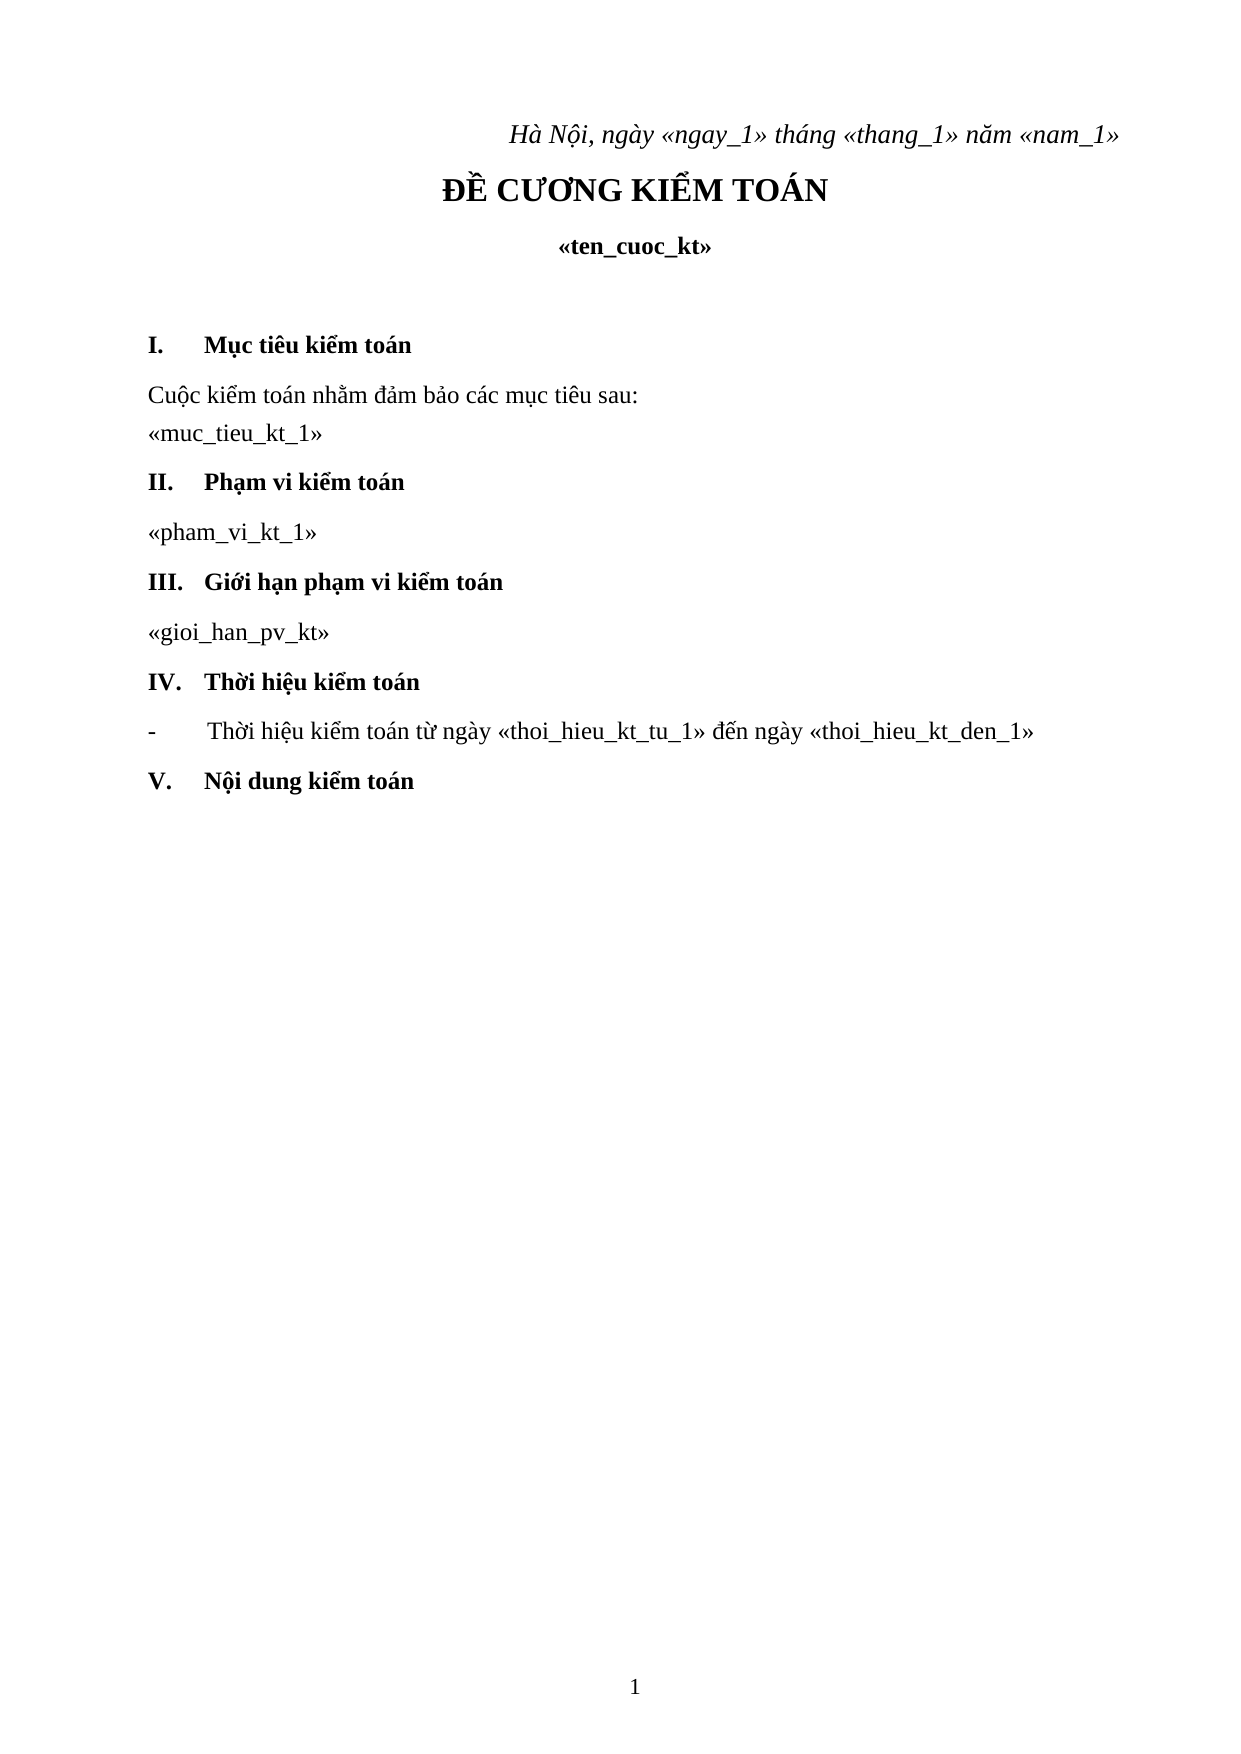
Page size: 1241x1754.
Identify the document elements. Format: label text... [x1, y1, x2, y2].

list Mục tiêu kiểm toán [148, 331, 1122, 359]
text Cuộc kiểm toán nhằm đảm bảo các mục tiêu sau: [148, 380, 1122, 409]
text ĐỀ CƯƠNG KIỂM TOÁN [148, 171, 1122, 209]
text «ten_cuoc_kt» [148, 231, 1122, 260]
list Giới hạn phạm vi kiểm toán [148, 567, 1122, 596]
list Thời hiệu kiểm toán từ ngày «thoi_hieu_kt_tu_1» đến ngày «thoi_hieu_kt_den_1» [148, 716, 1122, 745]
text «muc_tieu_kt_1» [148, 418, 1122, 446]
text «pham_vi_kt_1» [148, 517, 1122, 546]
text «gioi_han_pv_kt» [148, 617, 1122, 646]
list Thời hiệu kiểm toán [148, 667, 1122, 695]
list Phạm vi kiểm toán [148, 467, 1122, 496]
text Hà Nội, ngày «ngay_1» tháng «thang_1» năm «nam_1» [148, 118, 1122, 149]
list Nội dung kiểm toán [148, 766, 1122, 795]
